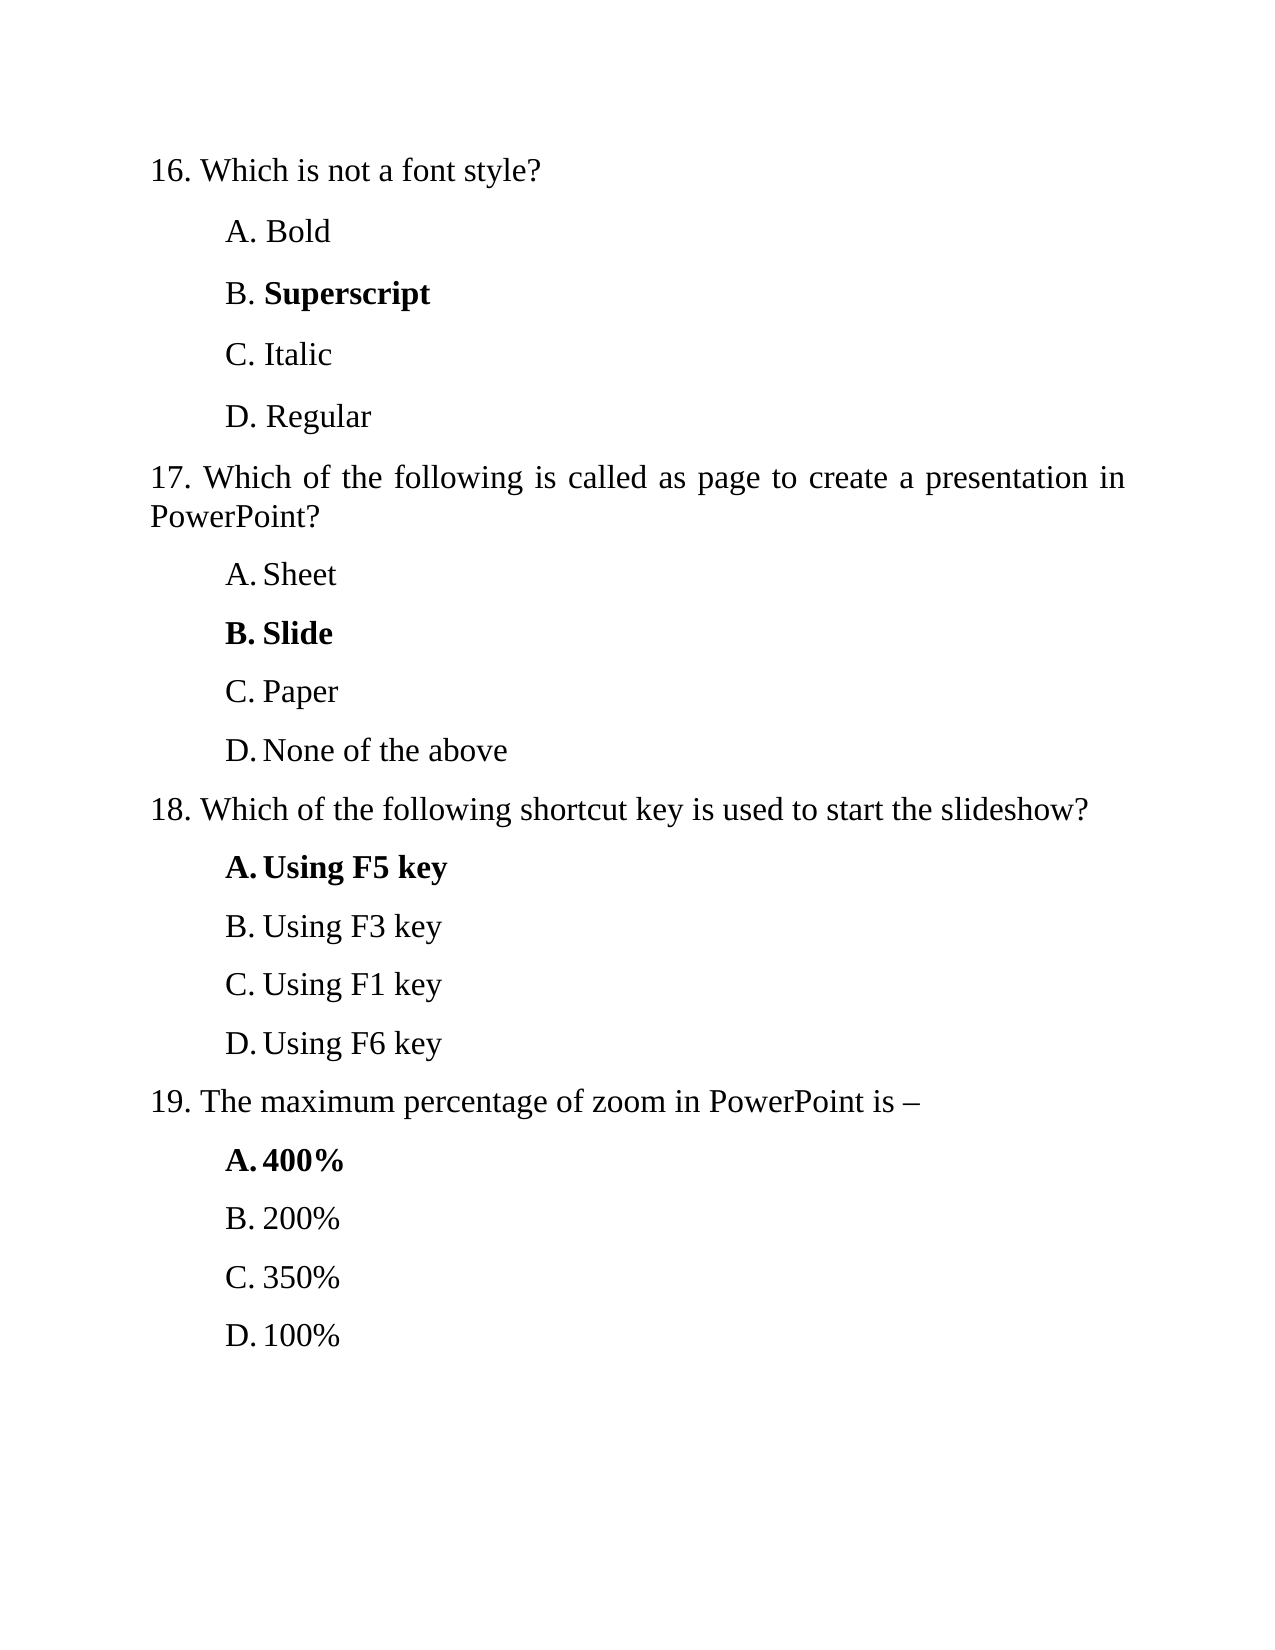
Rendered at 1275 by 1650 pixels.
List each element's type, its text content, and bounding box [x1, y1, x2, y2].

list Using F1 key [225, 964, 1127, 1003]
text D. Regular [150, 396, 1127, 434]
text 19. The maximum percentage of zoom in PowerPoint is – [150, 1082, 1127, 1120]
list Using F3 key [225, 906, 1127, 944]
text 16. Which is not a font style? [150, 150, 1127, 188]
text 17. Which of the following is called as page to create a presentation in PowerPoint? [150, 458, 1127, 534]
list 200% [225, 1199, 1127, 1237]
list Paper [225, 672, 1127, 710]
text A. Bold [150, 212, 1127, 250]
list 350% [225, 1257, 1127, 1296]
text 18. Which of the following shortcut key is used to start the slideshow? [150, 789, 1127, 827]
text C. Italic [150, 335, 1127, 373]
list Using F6 key [225, 1023, 1127, 1061]
list Slide [225, 613, 1127, 652]
text B. Superscript [150, 273, 1127, 311]
list Sheet [225, 555, 1127, 593]
list None of the above [225, 730, 1127, 769]
list Using F5 key [225, 847, 1127, 886]
list 400% [225, 1140, 1127, 1178]
list 100% [225, 1316, 1127, 1354]
